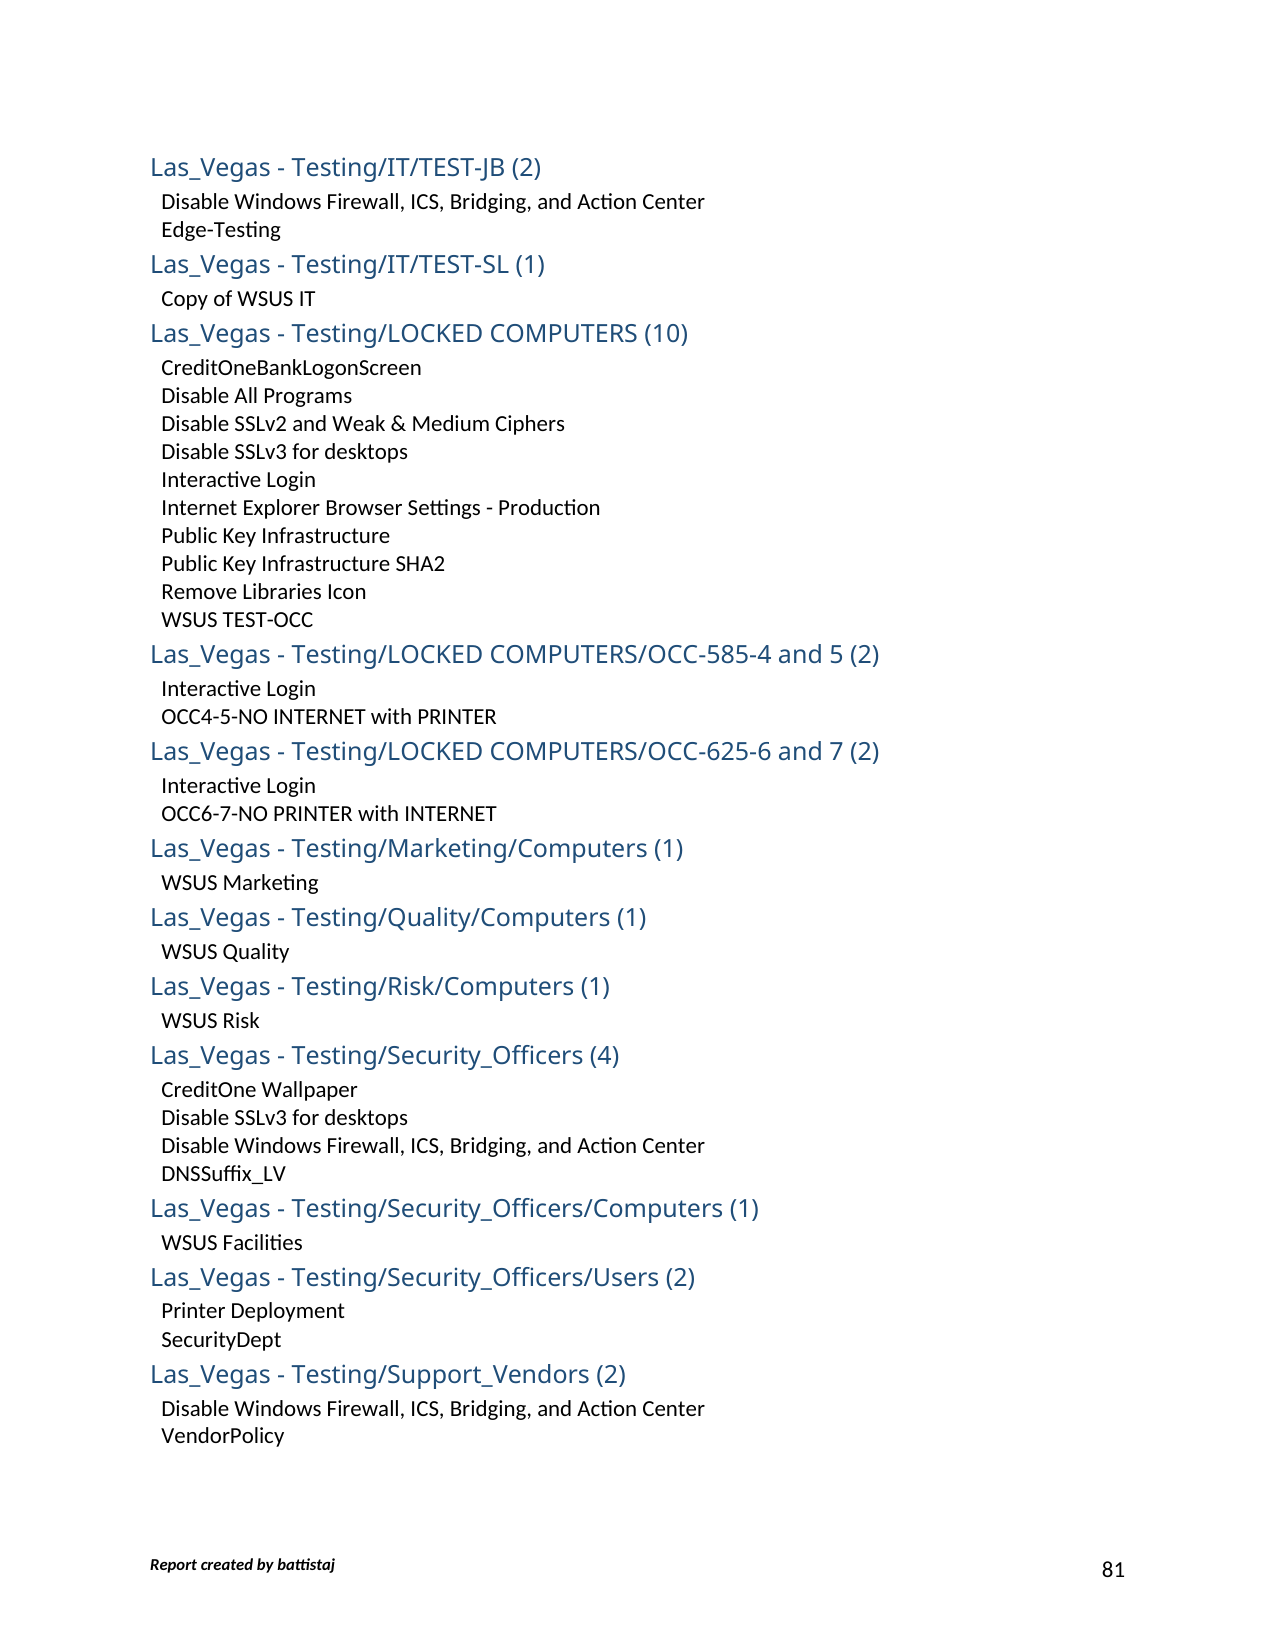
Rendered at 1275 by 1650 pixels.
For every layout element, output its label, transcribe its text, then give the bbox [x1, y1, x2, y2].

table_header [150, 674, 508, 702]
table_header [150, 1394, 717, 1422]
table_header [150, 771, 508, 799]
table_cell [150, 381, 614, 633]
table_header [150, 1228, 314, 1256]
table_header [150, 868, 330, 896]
subtitle Las_Vegas - Testing/LOCKED COMPUTERS/OCC-625-6 and 7 (2) [150, 734, 1125, 768]
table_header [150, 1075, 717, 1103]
subtitle Las_Vegas - Testing/LOCKED COMPUTERS/OCC-585-4 and 5 (2) [150, 637, 1125, 671]
subtitle Las_Vegas - Testing/Risk/Computers (1) [150, 969, 1125, 1003]
subtitle Las_Vegas - Testing/IT/TEST-JB (2) [150, 150, 1125, 184]
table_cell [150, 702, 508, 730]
subtitle Las_Vegas - Testing/Marketing/Computers (1) [150, 831, 1125, 865]
subtitle Las_Vegas - Testing/Security_Officers (4) [150, 1038, 1125, 1072]
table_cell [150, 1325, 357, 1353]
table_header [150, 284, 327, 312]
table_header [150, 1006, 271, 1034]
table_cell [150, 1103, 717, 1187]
subtitle Las_Vegas - Testing/Security_Officers/Users (2) [150, 1260, 1125, 1294]
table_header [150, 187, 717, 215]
subtitle Las_Vegas - Testing/Security_Officers/Computers (1) [150, 1191, 1125, 1225]
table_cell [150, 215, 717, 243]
subtitle Las_Vegas - Testing/Support_Vendors (2) [150, 1357, 1125, 1391]
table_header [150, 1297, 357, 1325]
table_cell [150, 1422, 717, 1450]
subtitle Las_Vegas - Testing/LOCKED COMPUTERS (10) [150, 316, 1125, 350]
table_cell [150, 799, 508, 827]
subtitle Las_Vegas - Testing/Quality/Computers (1) [150, 900, 1125, 934]
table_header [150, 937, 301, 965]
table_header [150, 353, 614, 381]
subtitle Las_Vegas - Testing/IT/TEST-SL (1) [150, 247, 1125, 281]
